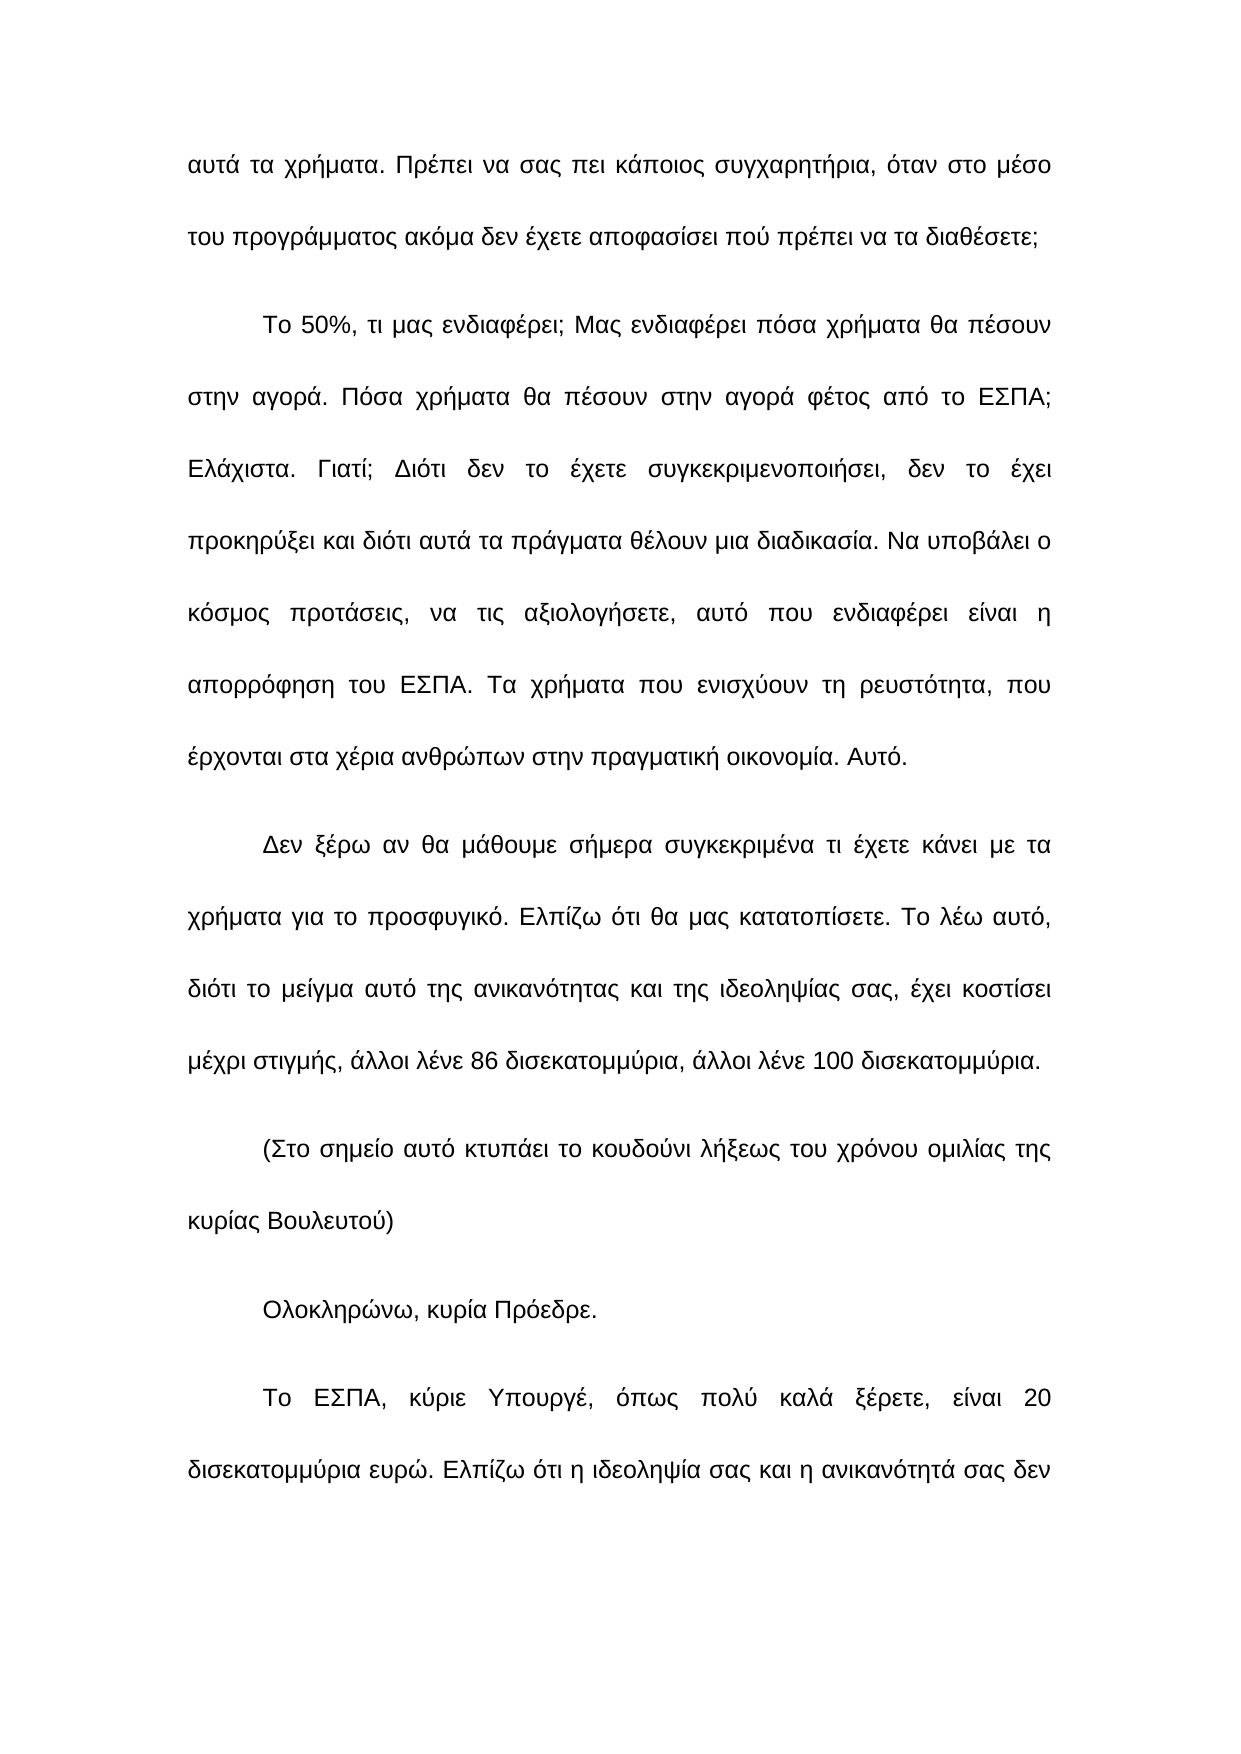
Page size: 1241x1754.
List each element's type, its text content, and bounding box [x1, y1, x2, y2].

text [187, 1383, 1053, 1484]
text Δεν ξέρω αν θα μάθουμε σήμερα συγκεκριμένα τι έχετε κάνει με τα χρήματα για το προσφυγικό. Ελπίζω ότι θα μας κατατοπίσετε. Το λέω αυτό, διότι το μείγμα αυτό της ανικανότητας και της ιδεοληψίας σας, έχει κοστίσει μέχρι στιγμής, άλλοι λένε 86 δισεκατομμύρια, άλλοι λένε 100 δισεκατομμύρια. [187, 830, 1053, 1074]
text Ολοκληρώνω, κυρία Πρόεδρε. [187, 1295, 1053, 1323]
text (Στο σημείο αυτό κτυπάει το κουδούνι λήξεως του χρόνου ομιλίας της κυρίας Βουλευτού) [187, 1134, 1053, 1235]
text Το 50%, τι μας ενδιαφέρει; Μας ενδιαφέρει πόσα χρήματα θα πέσουν στην αγορά. Πόσα χρήματα θα πέσουν στην αγορά φέτος από το ΕΣΠΑ; Ελάχιστα. Γιατί; Διότι δεν το έχετε συγκεκριμενοποιήσει, δεν το έχει προκηρύξει και διότι αυτά τα πράγματα θέλουν μια διαδικασία. Να υποβάλει ο κόσμος προτάσεις, να τις αξιολογήσετε, αυτό που ενδιαφέρει είναι η απορρόφηση του ΕΣΠΑ. Τα χρήματα που ενισχύουν τη ρευστότητα, που έρχονται στα χέρια ανθρώπων στην πραγματική οικονομία. Αυτό. [187, 310, 1053, 770]
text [187, 150, 1053, 251]
